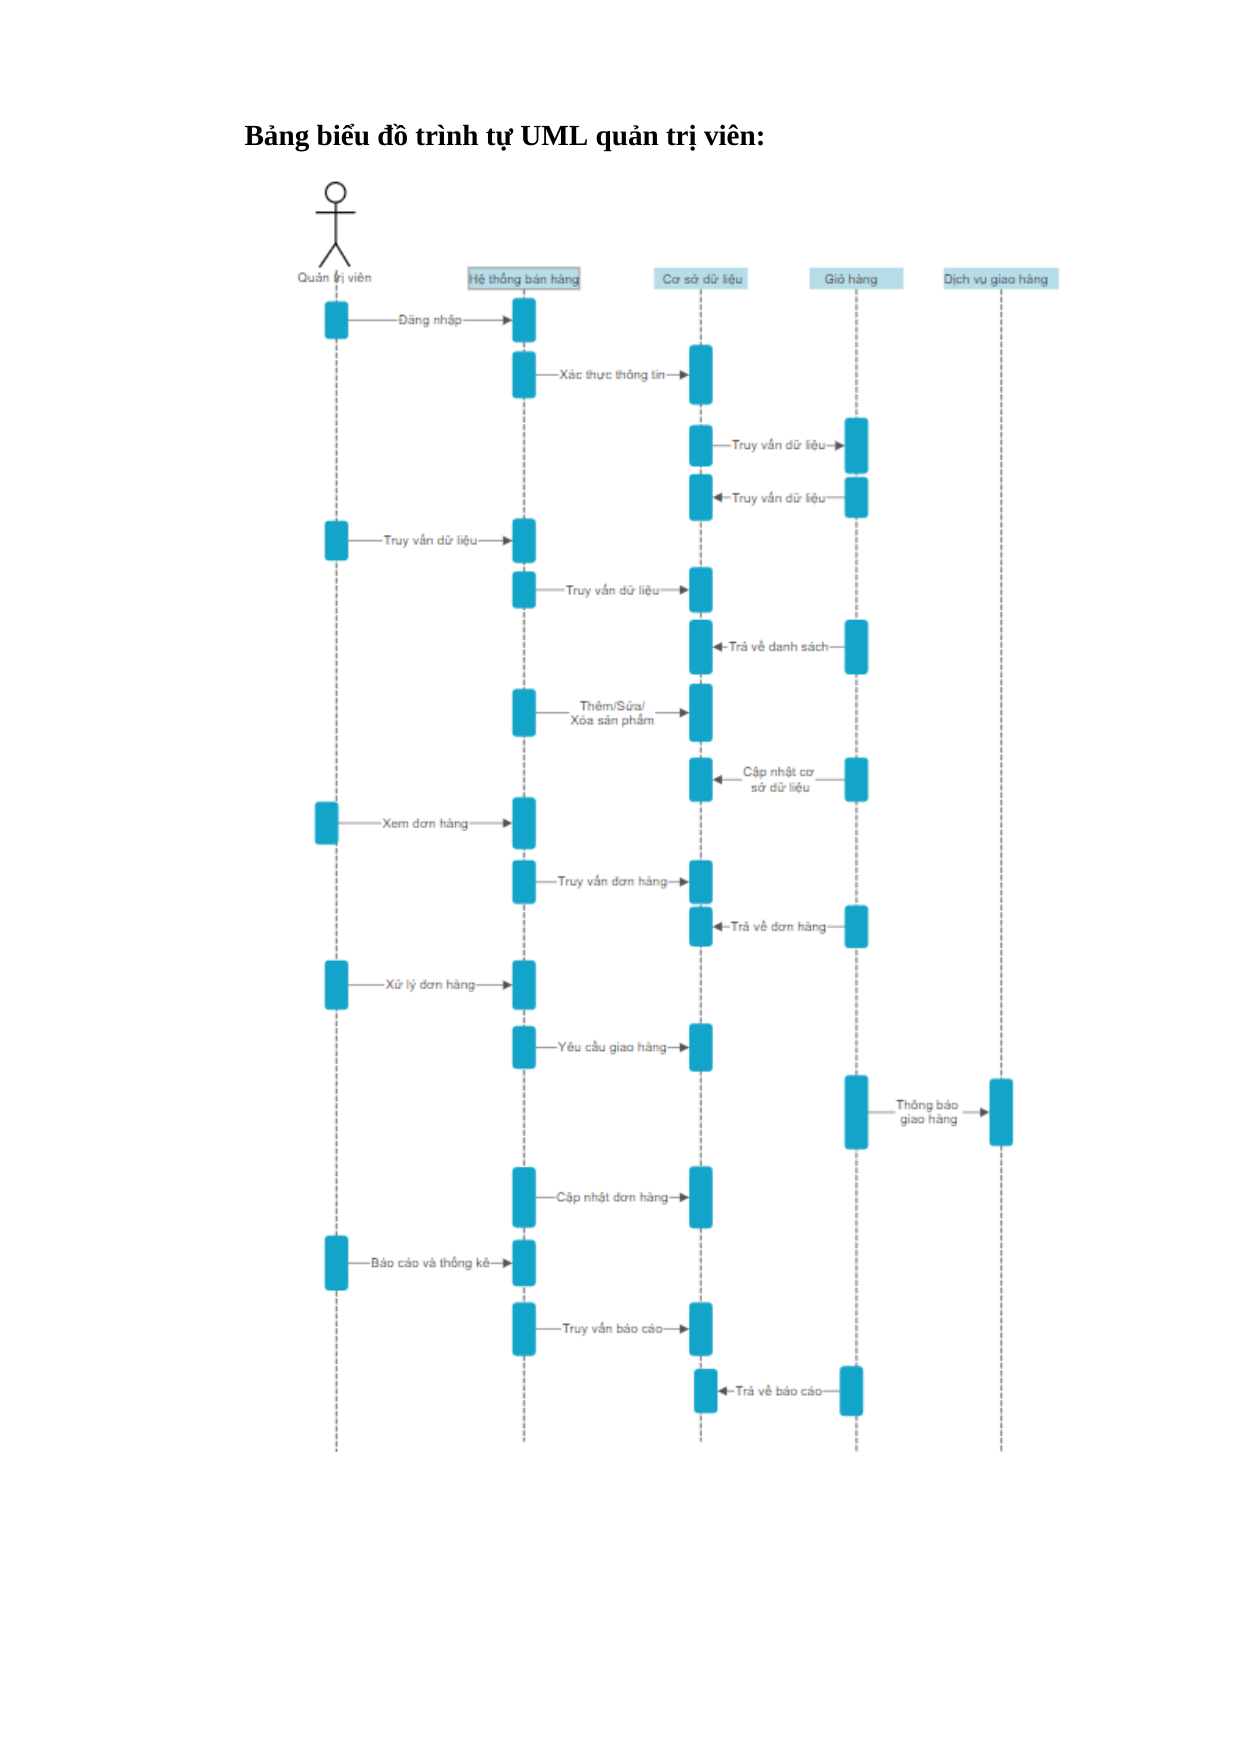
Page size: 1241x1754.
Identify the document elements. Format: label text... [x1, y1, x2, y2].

picture [244, 180, 1082, 1452]
text Bảng biểu đồ trình tự UML quản trị viên: [244, 118, 1152, 152]
